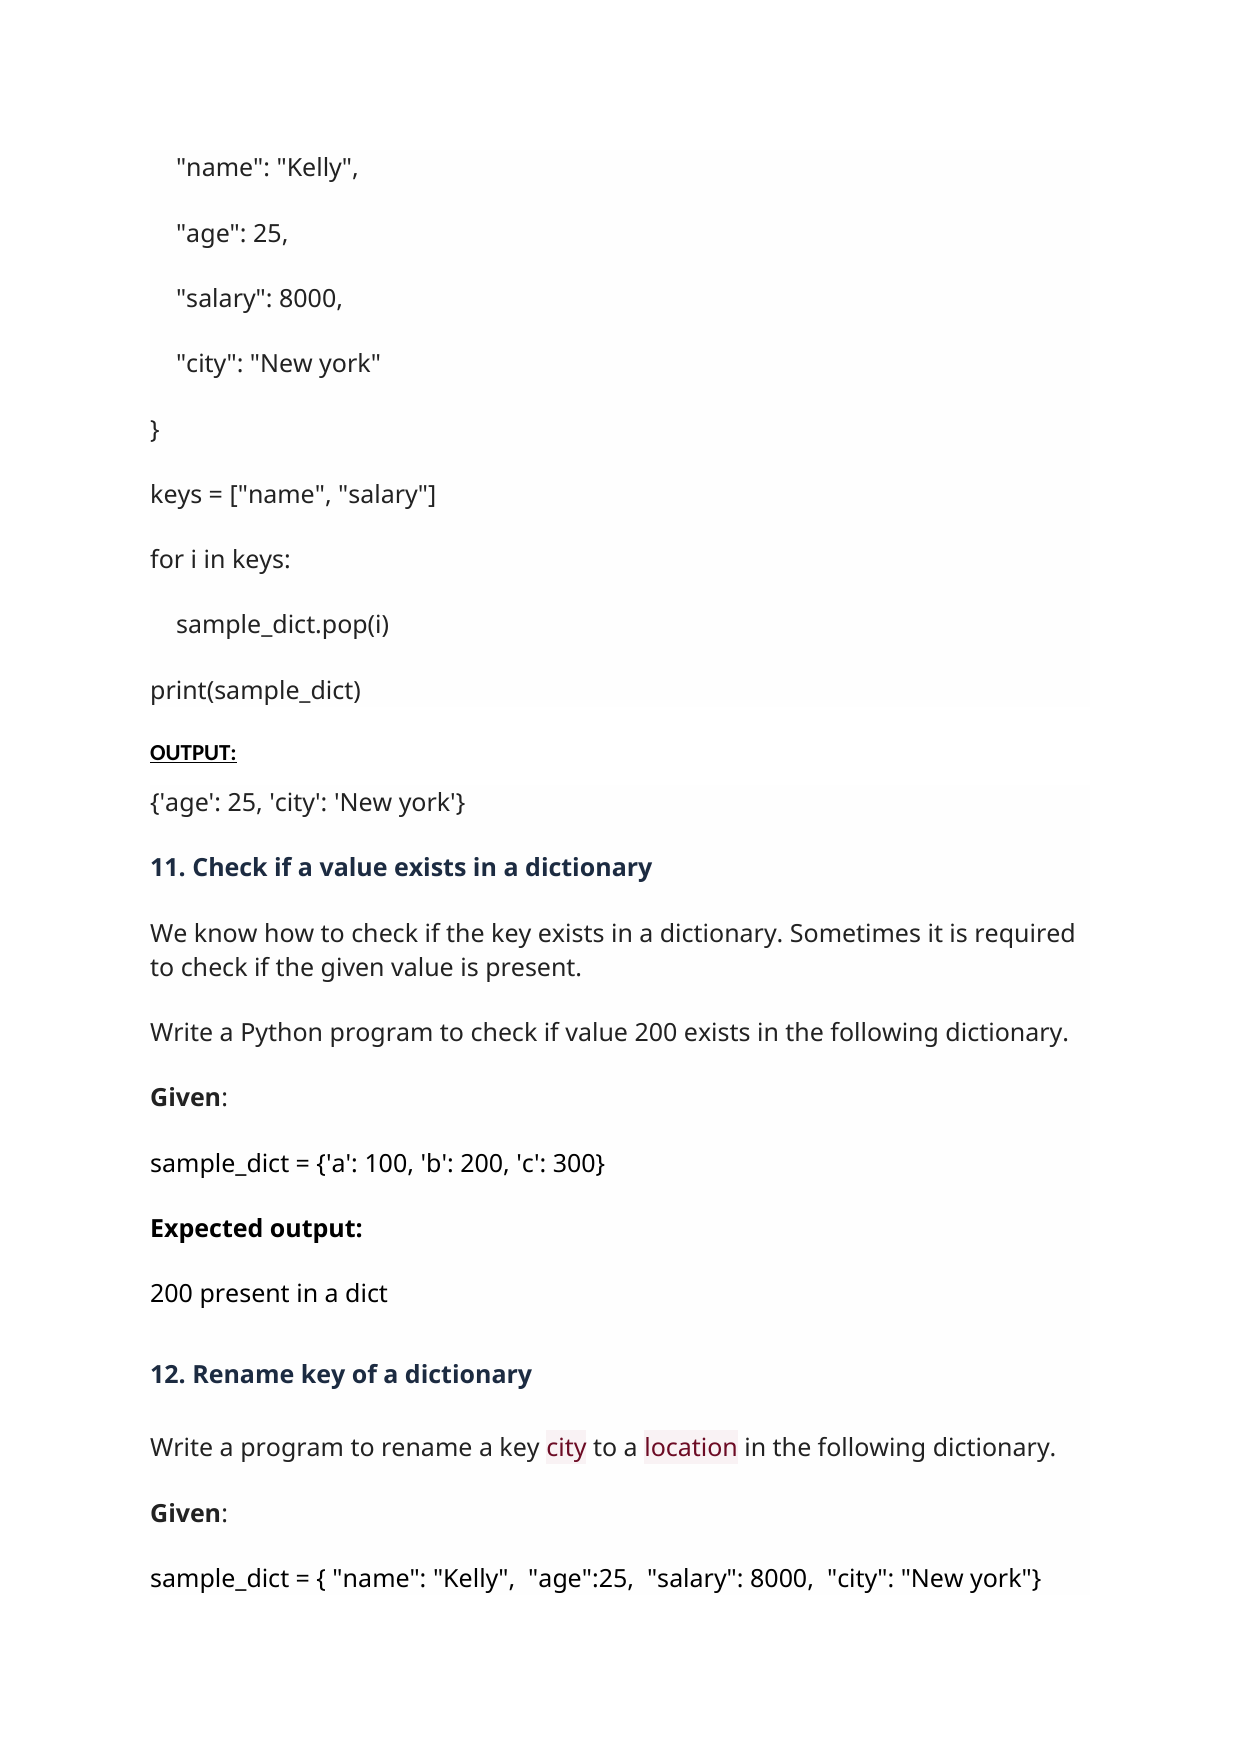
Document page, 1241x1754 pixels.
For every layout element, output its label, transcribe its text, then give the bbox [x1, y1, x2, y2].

text We know how to check if the key exists in a dictionary. Sometimes it is required to check if the given value is present. [150, 915, 1090, 983]
text for i in keys: [150, 542, 1090, 576]
text sample_dict.pop(i) [150, 607, 1090, 641]
text "name": "Kelly", [150, 150, 1090, 184]
text 11. Check if a value exists in a dictionary [150, 850, 1090, 884]
text 200 present in a dict [150, 1276, 1090, 1310]
text sample_dict = { "name": "Kelly", "age":25, "salary": 8000, "city": "New york"} [150, 1561, 1090, 1595]
text "age": 25, [150, 215, 1090, 249]
text {'age': 25, 'city': 'New york'} [150, 785, 1090, 819]
text "city": "New york" [150, 346, 1090, 380]
text keys = ["name", "salary"] [150, 477, 1090, 511]
text print(sample_dict) [150, 672, 1090, 707]
text "salary": 8000, [150, 281, 1090, 315]
text sample_dict = {'a': 100, 'b': 200, 'c': 300} [150, 1145, 1090, 1179]
text 12. Rename key of a dictionary [150, 1357, 1090, 1391]
text Write a Python program to check if value 200 exists in the following dictionary. [150, 1015, 1090, 1049]
text Expected output: [150, 1211, 1090, 1245]
text Write a program to rename a key city to a location in the following dictionary. [150, 1430, 546, 1464]
text Write a program to rename a key city to a location in the following dictionary. [738, 1430, 1090, 1464]
text OUTPUT: [150, 738, 1090, 766]
text Given: [150, 1495, 1090, 1529]
text } [150, 411, 1090, 445]
text Given: [150, 1080, 1090, 1114]
